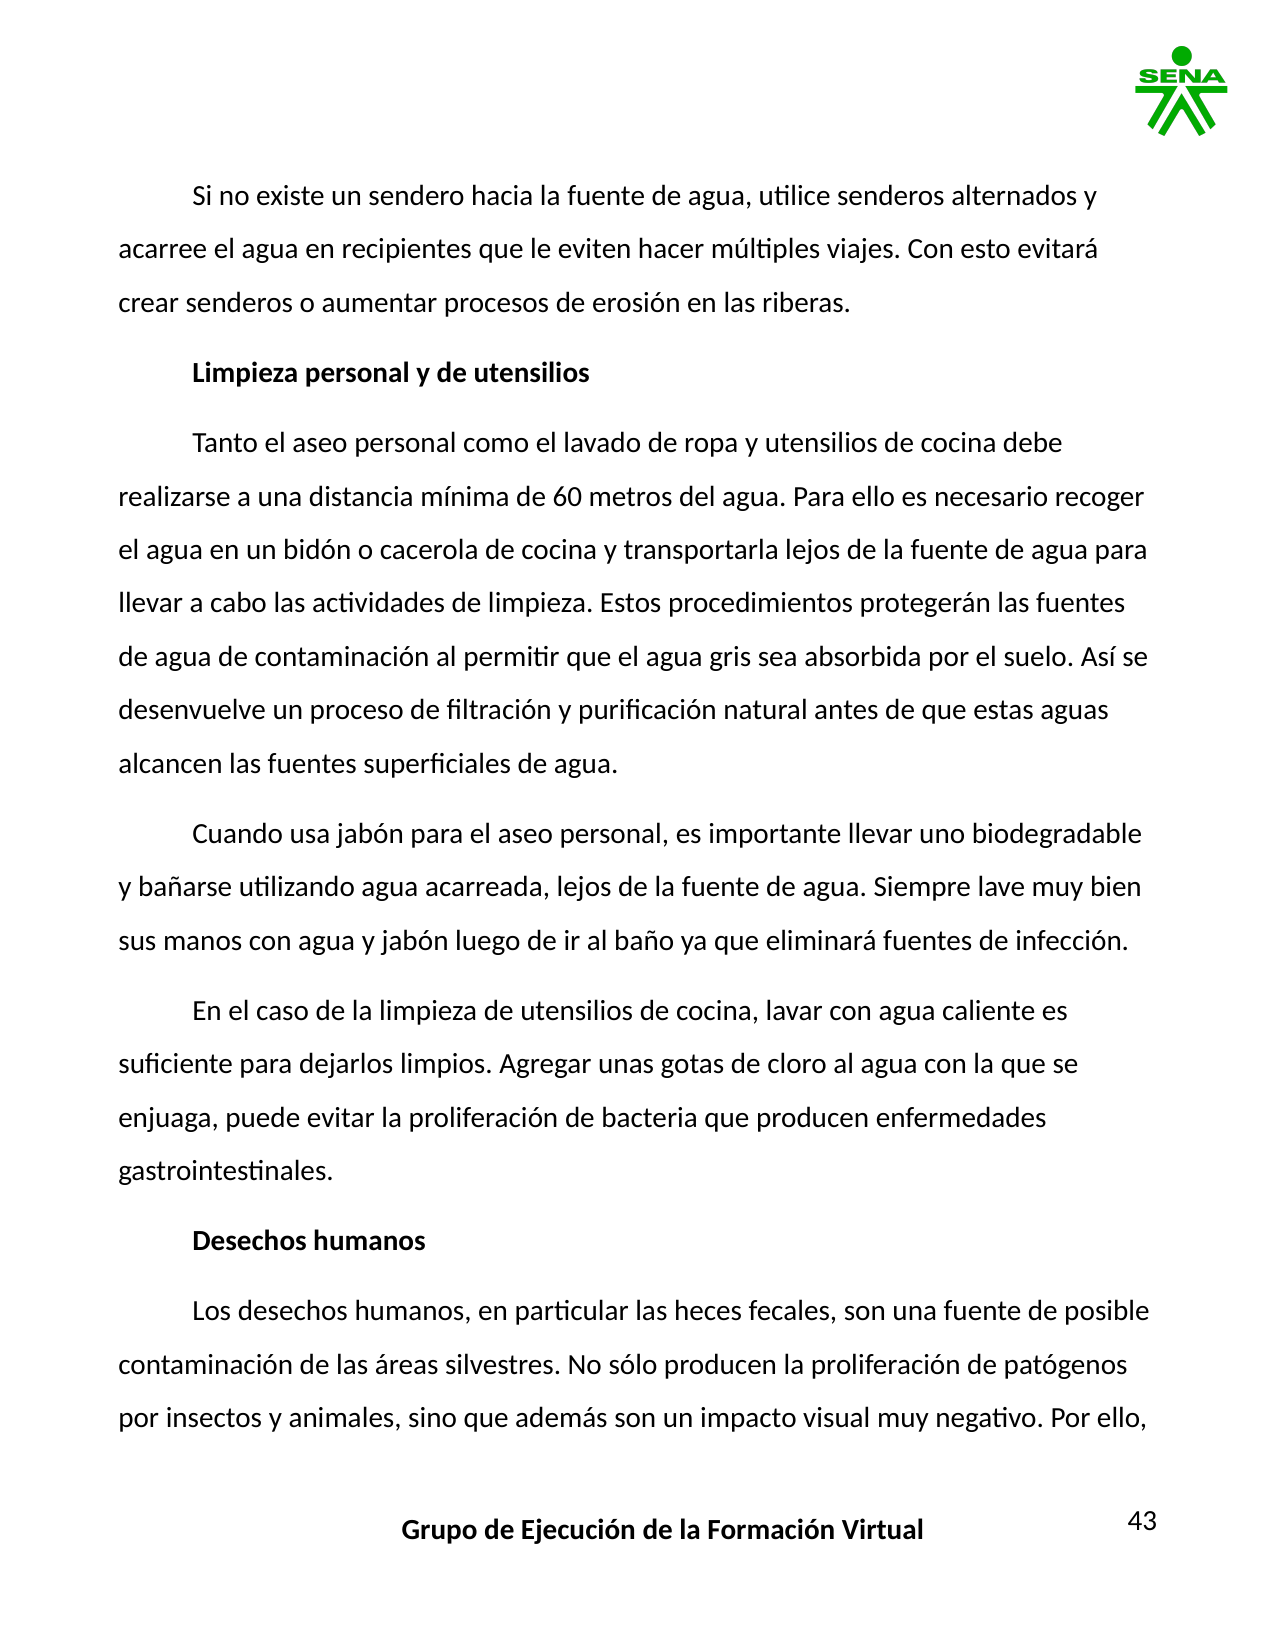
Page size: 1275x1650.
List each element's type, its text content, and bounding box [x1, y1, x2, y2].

text Limpieza personal y de utensilios [118, 354, 1157, 390]
text Desechos humanos [118, 1222, 1157, 1258]
text Cuando usa jabón para el aseo personal, es importante llevar uno biodegradable y bañarse utilizando agua acarreada, lejos de la fuente de agua. Siempre lave muy bien sus manos con agua y jabón luego de ir al baño ya que eliminará fuentes de infección. [118, 815, 1157, 957]
text Si no existe un sendero hacia la fuente de agua, utilice senderos alternados y acarree el agua en recipientes que le eviten hacer múltiples viajes. Con esto evitará crear senderos o aumentar procesos de erosión en las riberas. [118, 177, 1157, 320]
text Tanto el aseo personal como el lavado de ropa y utensilios de cocina debe realizarse a una distancia mínima de 60 metros del agua. Para ello es necesario recoger el agua en un bidón o cacerola de cocina y transportarla lejos de la fuente de agua para llevar a cabo las actividades de limpieza. Estos procedimientos protegerán las fuentes de agua de contaminación al permitir que el agua gris sea absorbida por el suelo. Así se desenvuelve un proceso de filtración y purificación natural antes de que estas aguas alcancen las fuentes superficiales de agua. [118, 424, 1157, 781]
picture [1135, 46, 1228, 136]
text En el caso de la limpieza de utensilios de cocina, lavar con agua caliente es suficiente para dejarlos limpios. Agregar unas gotas de cloro al agua con la que se enjuaga, puede evitar la proliferación de bacteria que producen enfermedades gastrointestinales. [118, 992, 1157, 1188]
